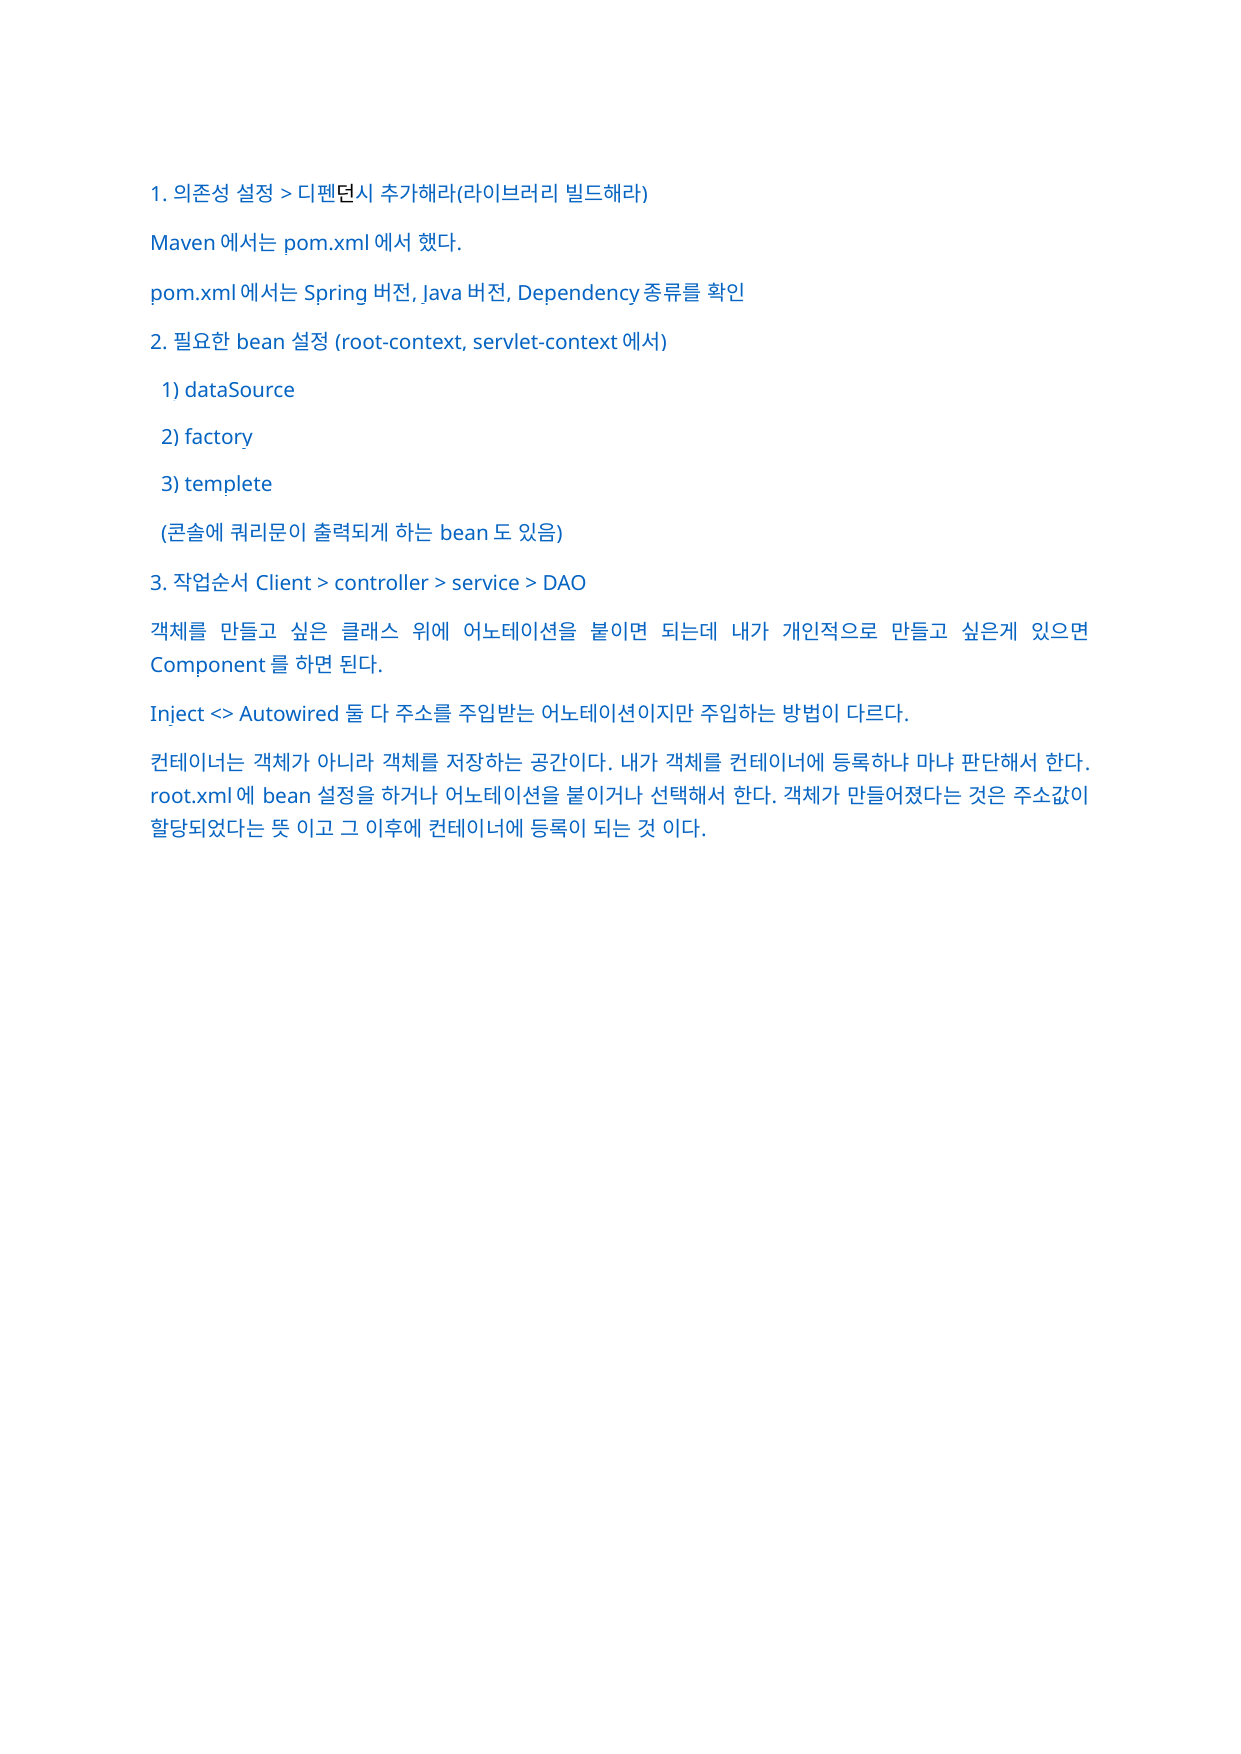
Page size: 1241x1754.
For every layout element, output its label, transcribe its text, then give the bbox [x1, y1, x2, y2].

text Maven에서는 pom.xml에서 했다. [150, 227, 1090, 257]
text 1. 의존성 설정 > 디펜던시 추가해라(라이브러리 빌드해라) [150, 177, 1090, 207]
text 컨테이너는 객체가 아니라 객체를 저장하는 공간이다. 내가 객체를 컨테이너에 등록하냐 마냐 판단해서 한다. root.xml에 bean 설정을 하거나 어노테이션을 붙이거나 선택해서 한다. 객체가 만들어졌다는 것은 주소값이 할당되었다는 뜻 이고 그 이후에 컨테이너에 등록이 되는 것 이다. [150, 807, 1090, 842]
text 1) dataSource [150, 375, 1090, 403]
text 컨테이너는 객체가 아니라 객체를 저장하는 공간이다. 내가 객체를 컨테이너에 등록하냐 마냐 판단해서 한다. root.xml에 bean 설정을 하거나 어노테이션을 붙이거나 선택해서 한다. 객체가 만들어졌다는 것은 주소값이 할당되었다는 뜻 이고 그 이후에 컨테이너에 등록이 되는 것 이다. [150, 747, 1090, 773]
text 객체를 만들고 싶은 클래스 위에 어노테이션을 붙이면 되는데 내가 개인적으로 만들고 싶은게 있으면 Component를 하면 된다. [150, 643, 1090, 678]
text 2. 필요한 bean 설정 (root-context, servlet-context에서) [150, 325, 1090, 356]
text (콘솔에 쿼리문이 출력되게 하는 bean도 있음) [150, 517, 1090, 547]
text 2) factory [150, 422, 1090, 450]
text 컨테이너는 객체가 아니라 객체를 저장하는 공간이다. 내가 객체를 컨테이너에 등록하냐 마냐 판단해서 한다. root.xml에 bean 설정을 하거나 어노테이션을 붙이거나 선택해서 한다. 객체가 만들어졌다는 것은 주소값이 할당되었다는 뜻 이고 그 이후에 컨테이너에 등록이 되는 것 이다. [150, 774, 1090, 805]
text 3. 작업순서 Client > controller > service > DAO [150, 566, 1090, 596]
text pom.xml에서는 Spring 버전, Java 버전, Dependency종류를 확인 [150, 276, 1090, 306]
text 객체를 만들고 싶은 클래스 위에 어노테이션을 붙이면 되는데 내가 개인적으로 만들고 싶은게 있으면 Component를 하면 된다. [150, 615, 1090, 641]
text 3) templete [150, 469, 1090, 498]
text Inject <> Autowired 둘 다 주소를 주입받는 어노테이션이지만 주입하는 방법이 다르다. [150, 697, 1090, 728]
